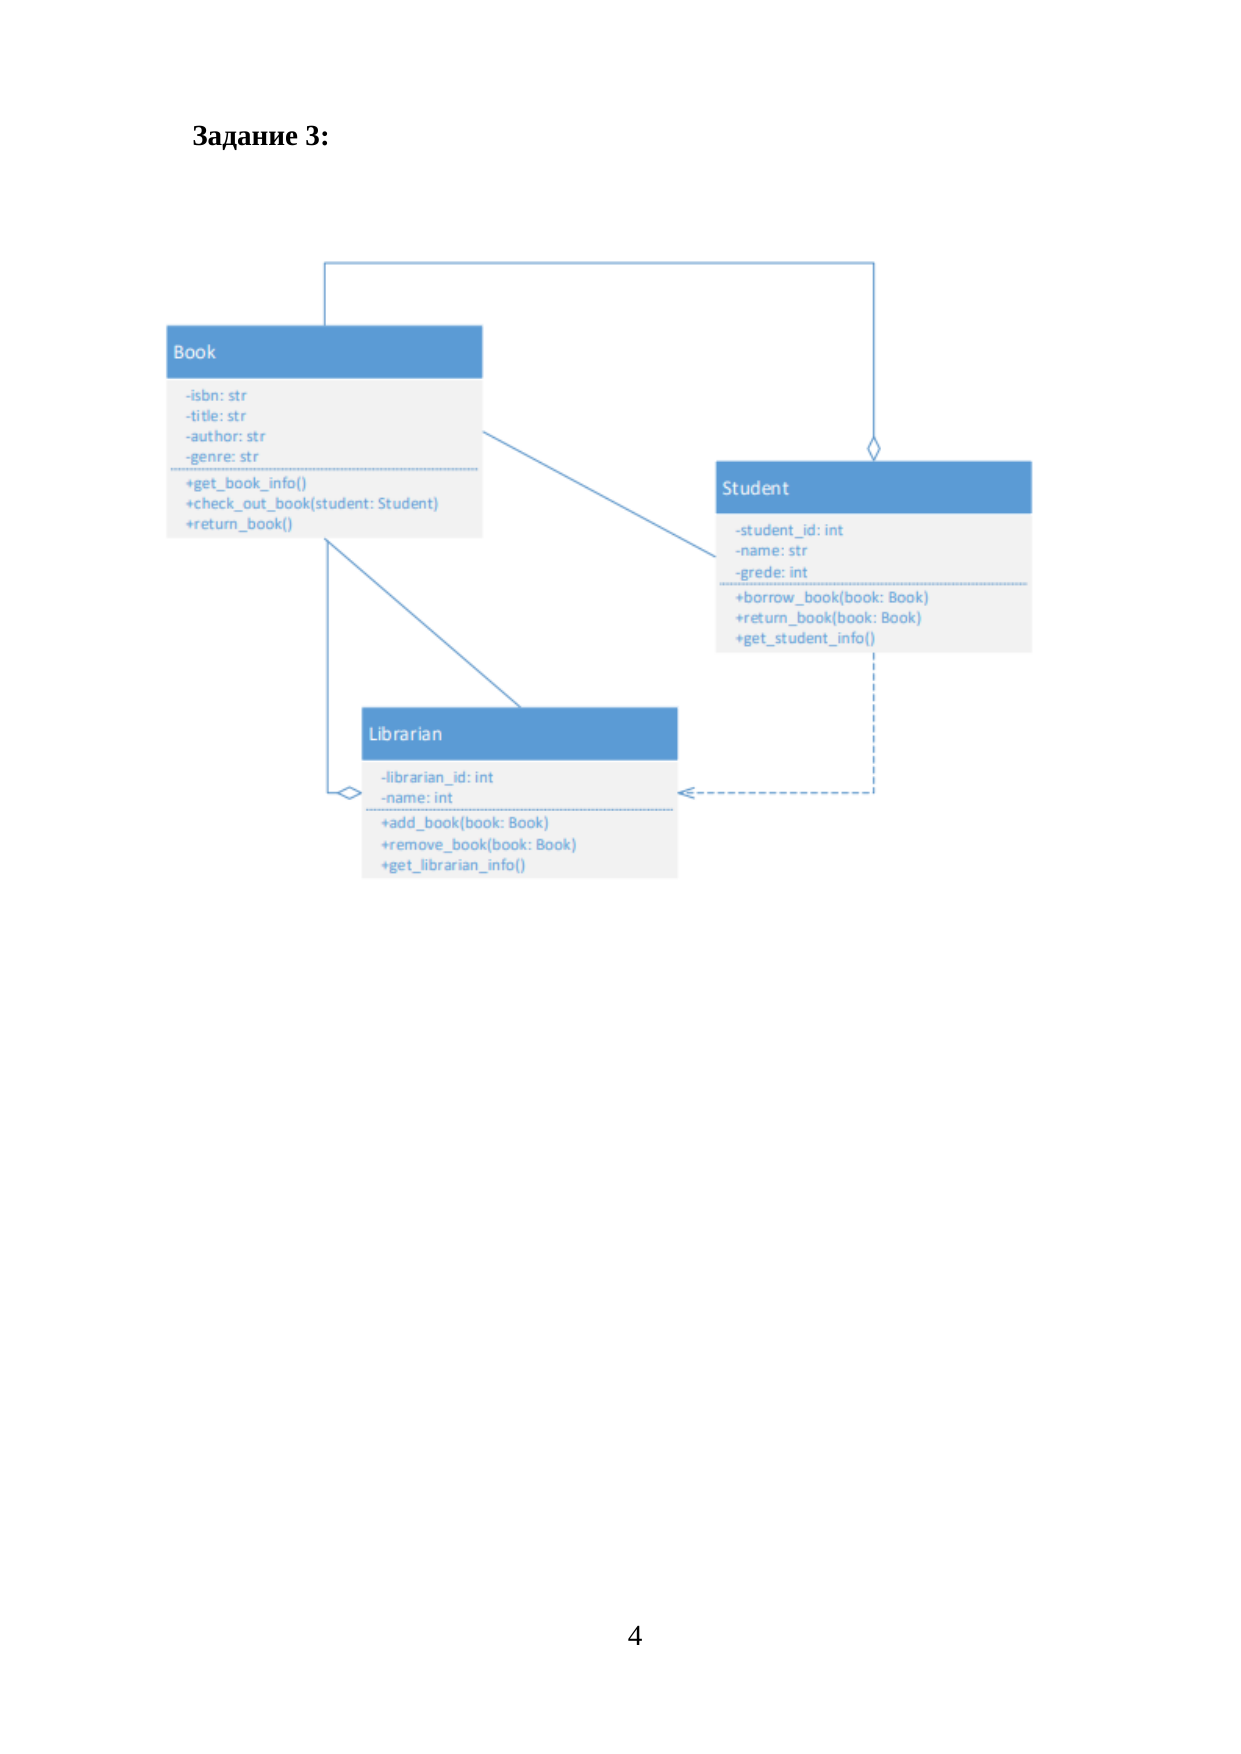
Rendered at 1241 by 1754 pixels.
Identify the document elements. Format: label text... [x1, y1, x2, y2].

text Задание 3: [118, 118, 1152, 152]
picture [118, 185, 1117, 908]
